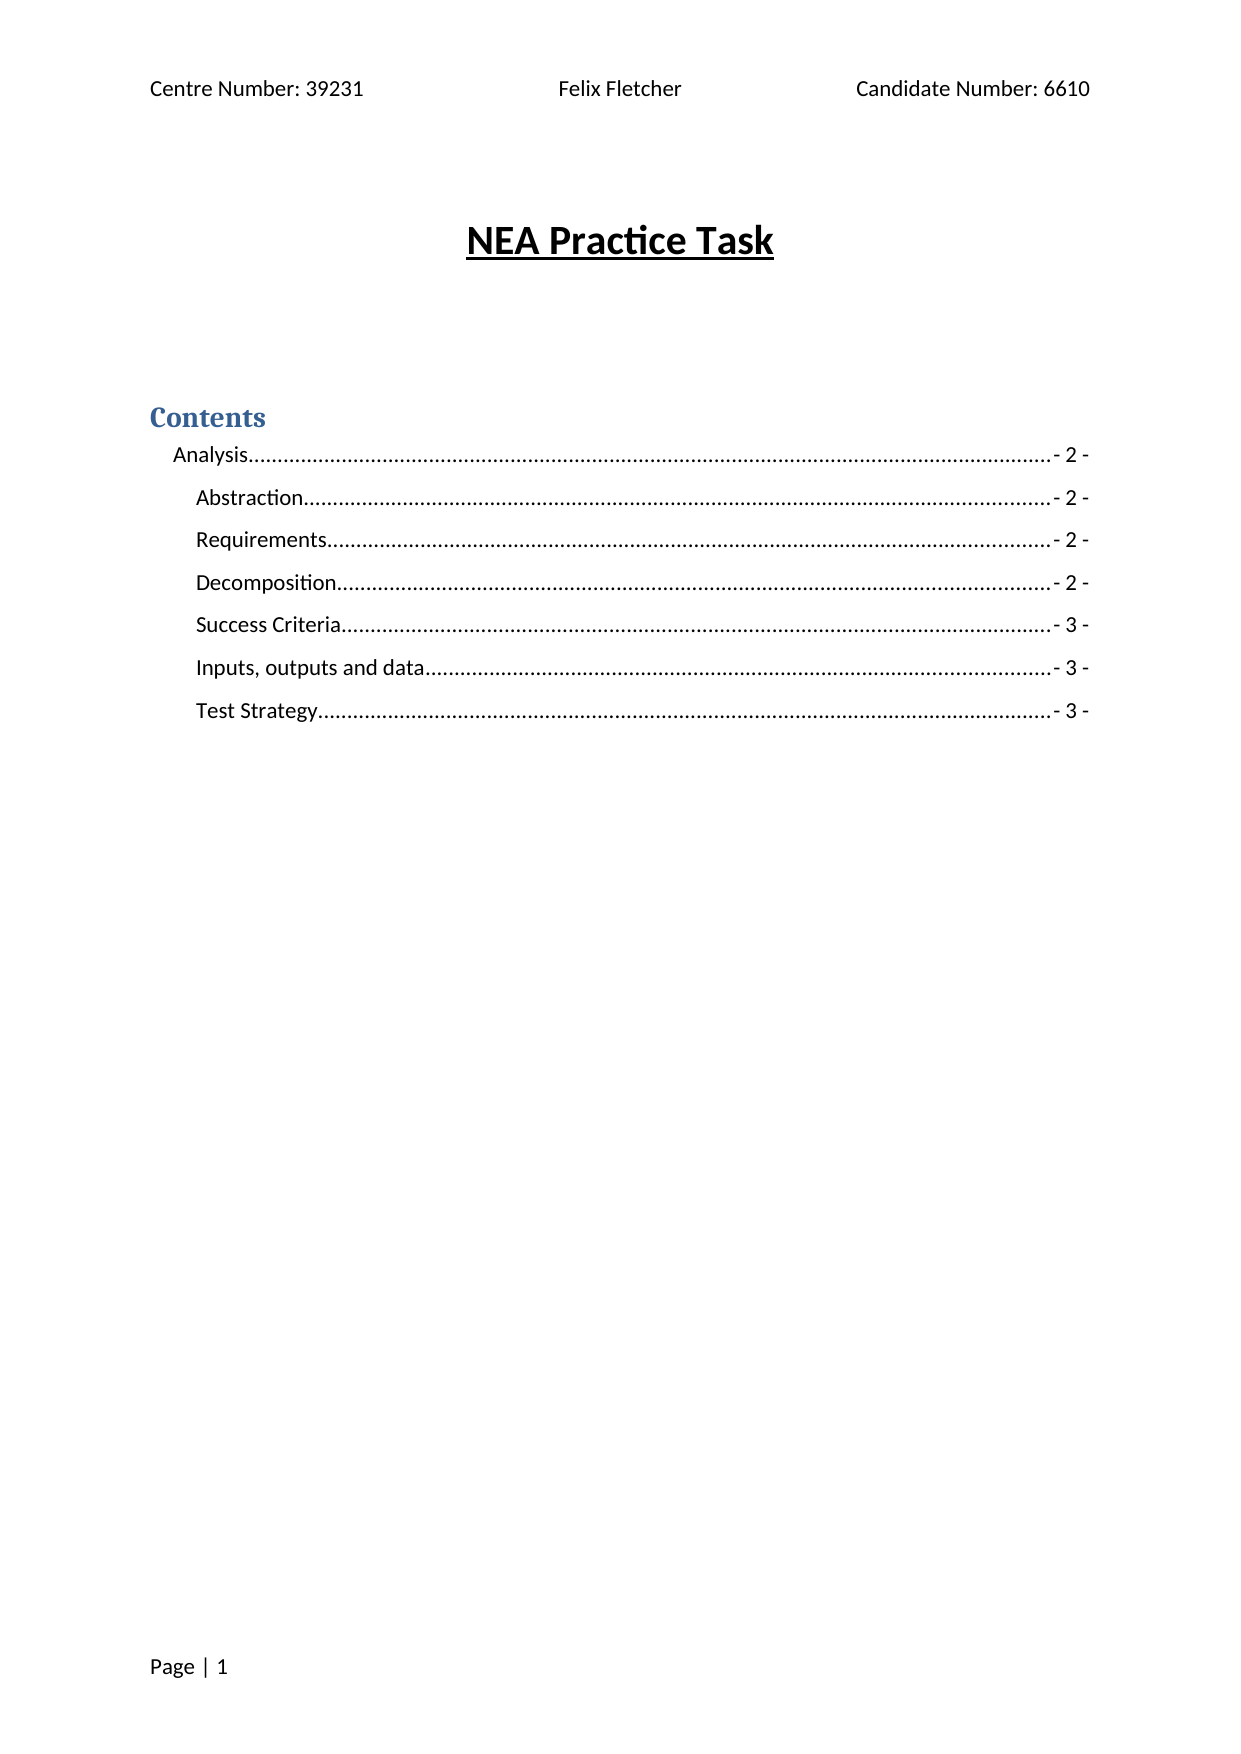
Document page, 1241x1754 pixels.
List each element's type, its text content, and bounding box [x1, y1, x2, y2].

text NEA Practice Task [150, 214, 1090, 265]
